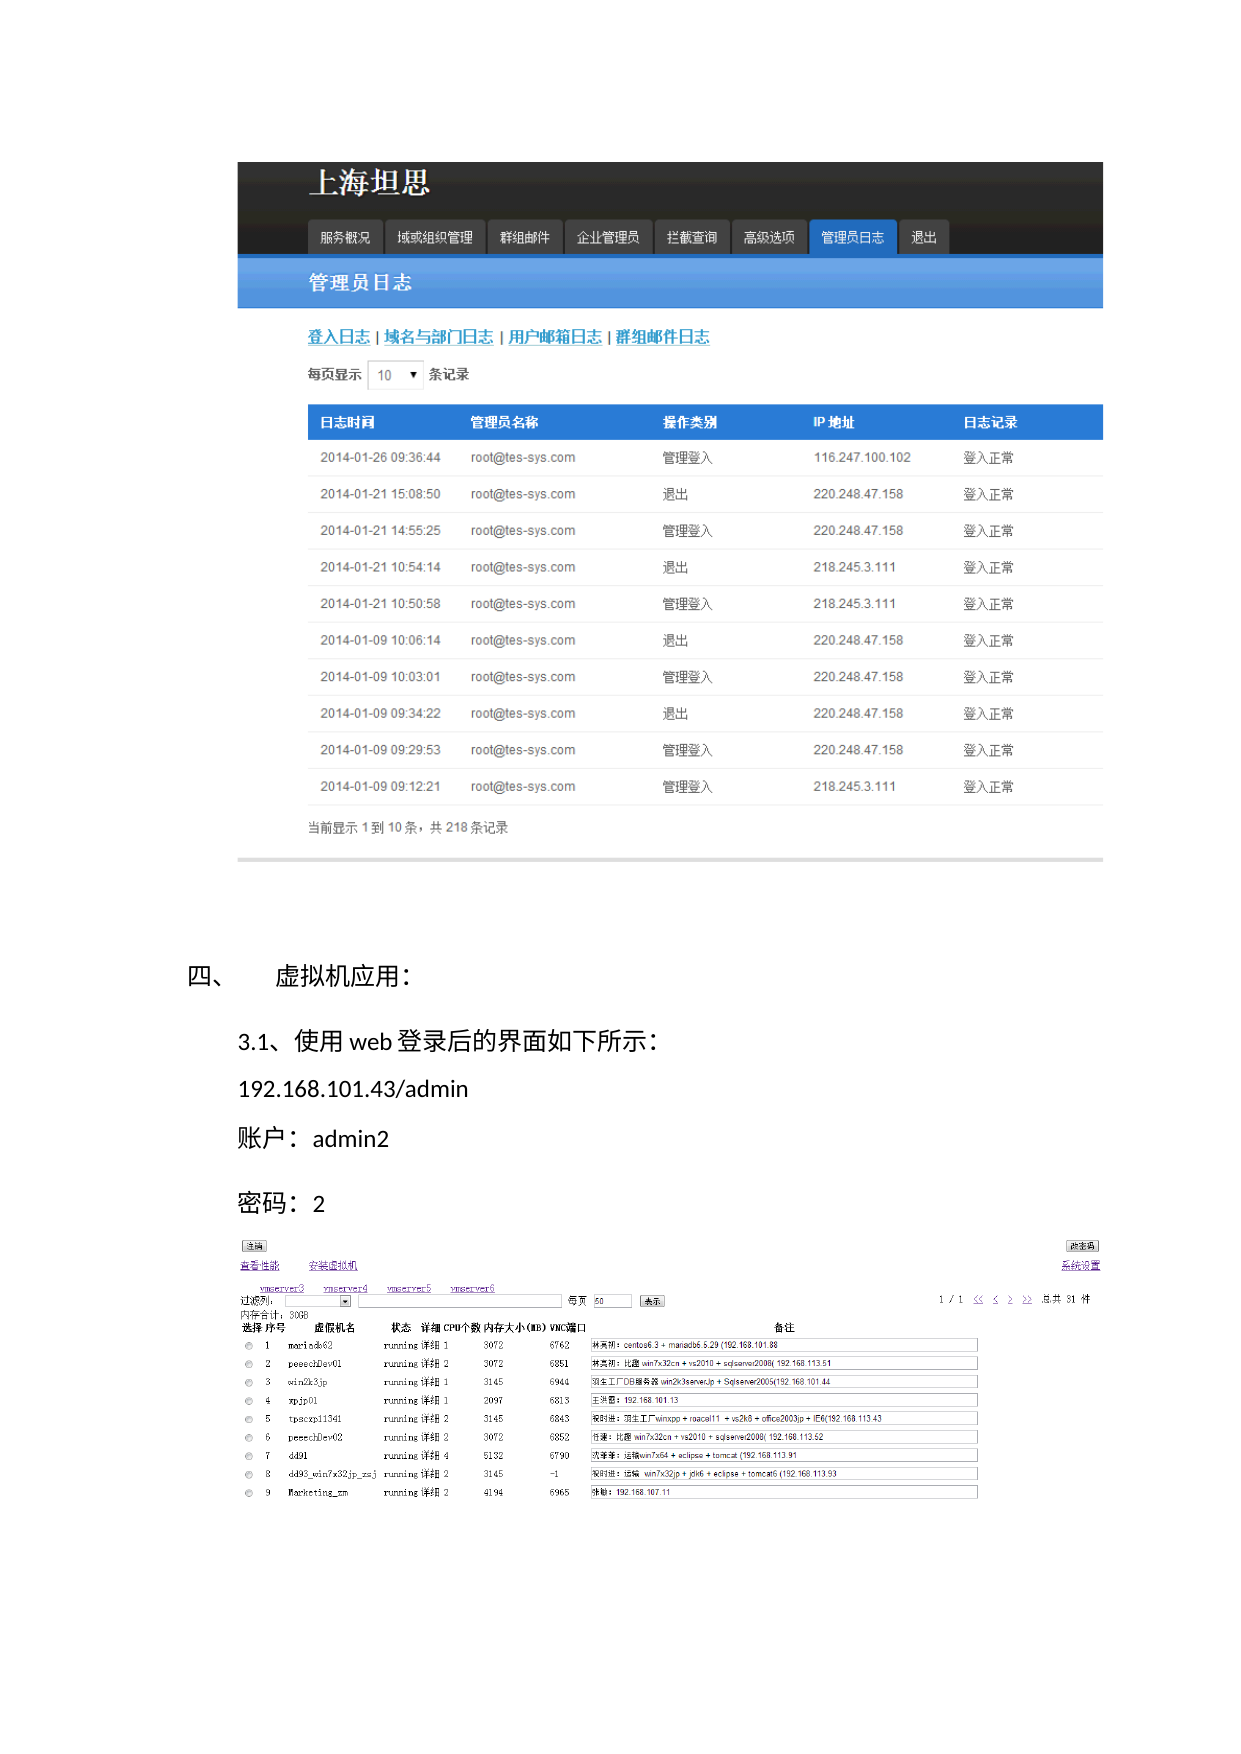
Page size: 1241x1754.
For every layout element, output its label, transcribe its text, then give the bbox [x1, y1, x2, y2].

picture [237, 162, 1104, 887]
text 账户：admin2 [237, 1104, 1053, 1169]
text 3.1、使用web登录后的界面如下所示： [237, 1007, 1053, 1072]
picture [237, 1234, 1104, 1502]
list 虚拟机应用： [187, 942, 1053, 1007]
text 密码：2 [237, 1169, 1053, 1234]
text 192.168.101.43/admin [237, 1072, 1053, 1104]
